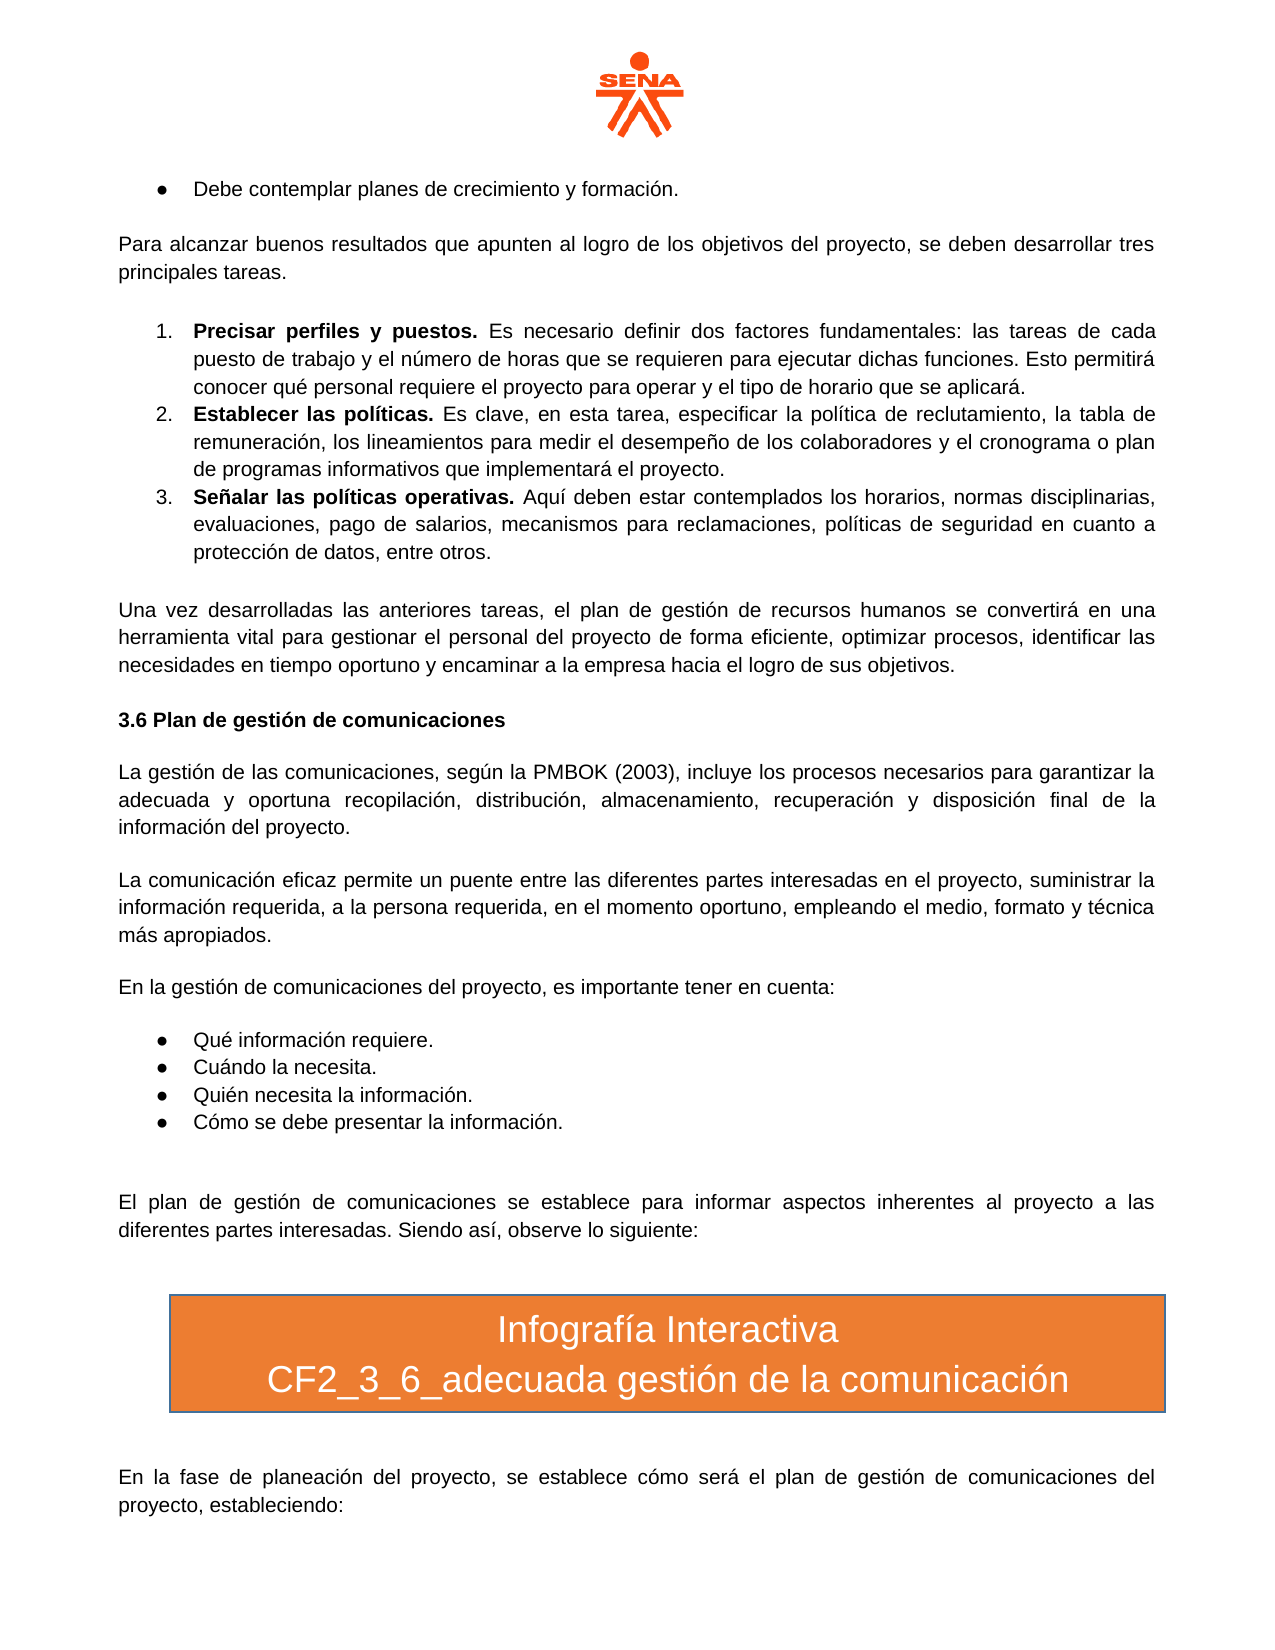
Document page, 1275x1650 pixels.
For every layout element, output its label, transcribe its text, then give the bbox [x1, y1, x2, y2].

text Para alcanzar buenos resultados que apunten al logro de los objetivos del proyecto, se deben desarrollar tres principales tareas. [118, 232, 1157, 284]
text Una vez desarrolladas las anteriores tareas, el plan de gestión de recursos humanos se convertirá en una herramienta vital para gestionar el personal del proyecto de forma eficiente, optimizar procesos, identificar las necesidades en tiempo oportuno y encaminar a la empresa hacia el logro de sus objetivos. [118, 597, 1157, 676]
text En la fase de planeación del proyecto, se establece cómo será el plan de gestión de comunicaciones del proyecto, estableciendo: [118, 1465, 1157, 1516]
picture [585, 48, 690, 142]
text En la gestión de comunicaciones del proyecto, es importante tener en cuenta: [118, 975, 1157, 999]
text El plan de gestión de comunicaciones se establece para informar aspectos inherentes al proyecto a las diferentes partes interesadas. Siendo así, observe lo siguiente: [118, 1190, 1157, 1241]
text 3.6 Plan de gestión de comunicaciones [118, 707, 1157, 731]
list Precisar perfiles y puestos. Es necesario definir dos factores fundamentales: las tareas de cada puesto de trabajo y el número de horas que se requieren para ejecutar dichas funciones. Esto permitirá conocer qué personal requiere el proyecto para operar y el tipo de horario que se aplicará. [156, 317, 1157, 399]
text La comunicación eficaz permite un puente entre las diferentes partes interesadas en el proyecto, suministrar la información requerida, a la persona requerida, en el momento oportuno, empleando el medio, formato y técnica más apropiados. [118, 867, 1157, 946]
list Cómo se debe presentar la información. [156, 1110, 1157, 1134]
list Cuándo la necesita. [156, 1055, 1157, 1079]
text La gestión de las comunicaciones, según la PMBOK (2003), incluye los procesos necesarios para garantizar la adecuada y oportuna recopilación, distribución, almacenamiento, recuperación y disposición final de la información del proyecto. [118, 760, 1157, 839]
list Qué información requiere. [156, 1027, 1157, 1051]
list Señalar las políticas operativas. Aquí deben estar contemplados los horarios, normas disciplinarias, evaluaciones, pago de salarios, mecanismos para reclamaciones, políticas de seguridad en cuanto a protección de datos, entre otros. [156, 485, 1157, 564]
list Quién necesita la información. [156, 1082, 1157, 1106]
list Debe contemplar planes de crecimiento y formación. [156, 177, 1157, 201]
list Establecer las políticas. Es clave, en esta tarea, especificar la política de reclutamiento, la tabla de remuneración, los lineamientos para medir el desempeño de los colaboradores y el cronograma o plan de programas informativos que implementará el proyecto. [156, 402, 1157, 481]
